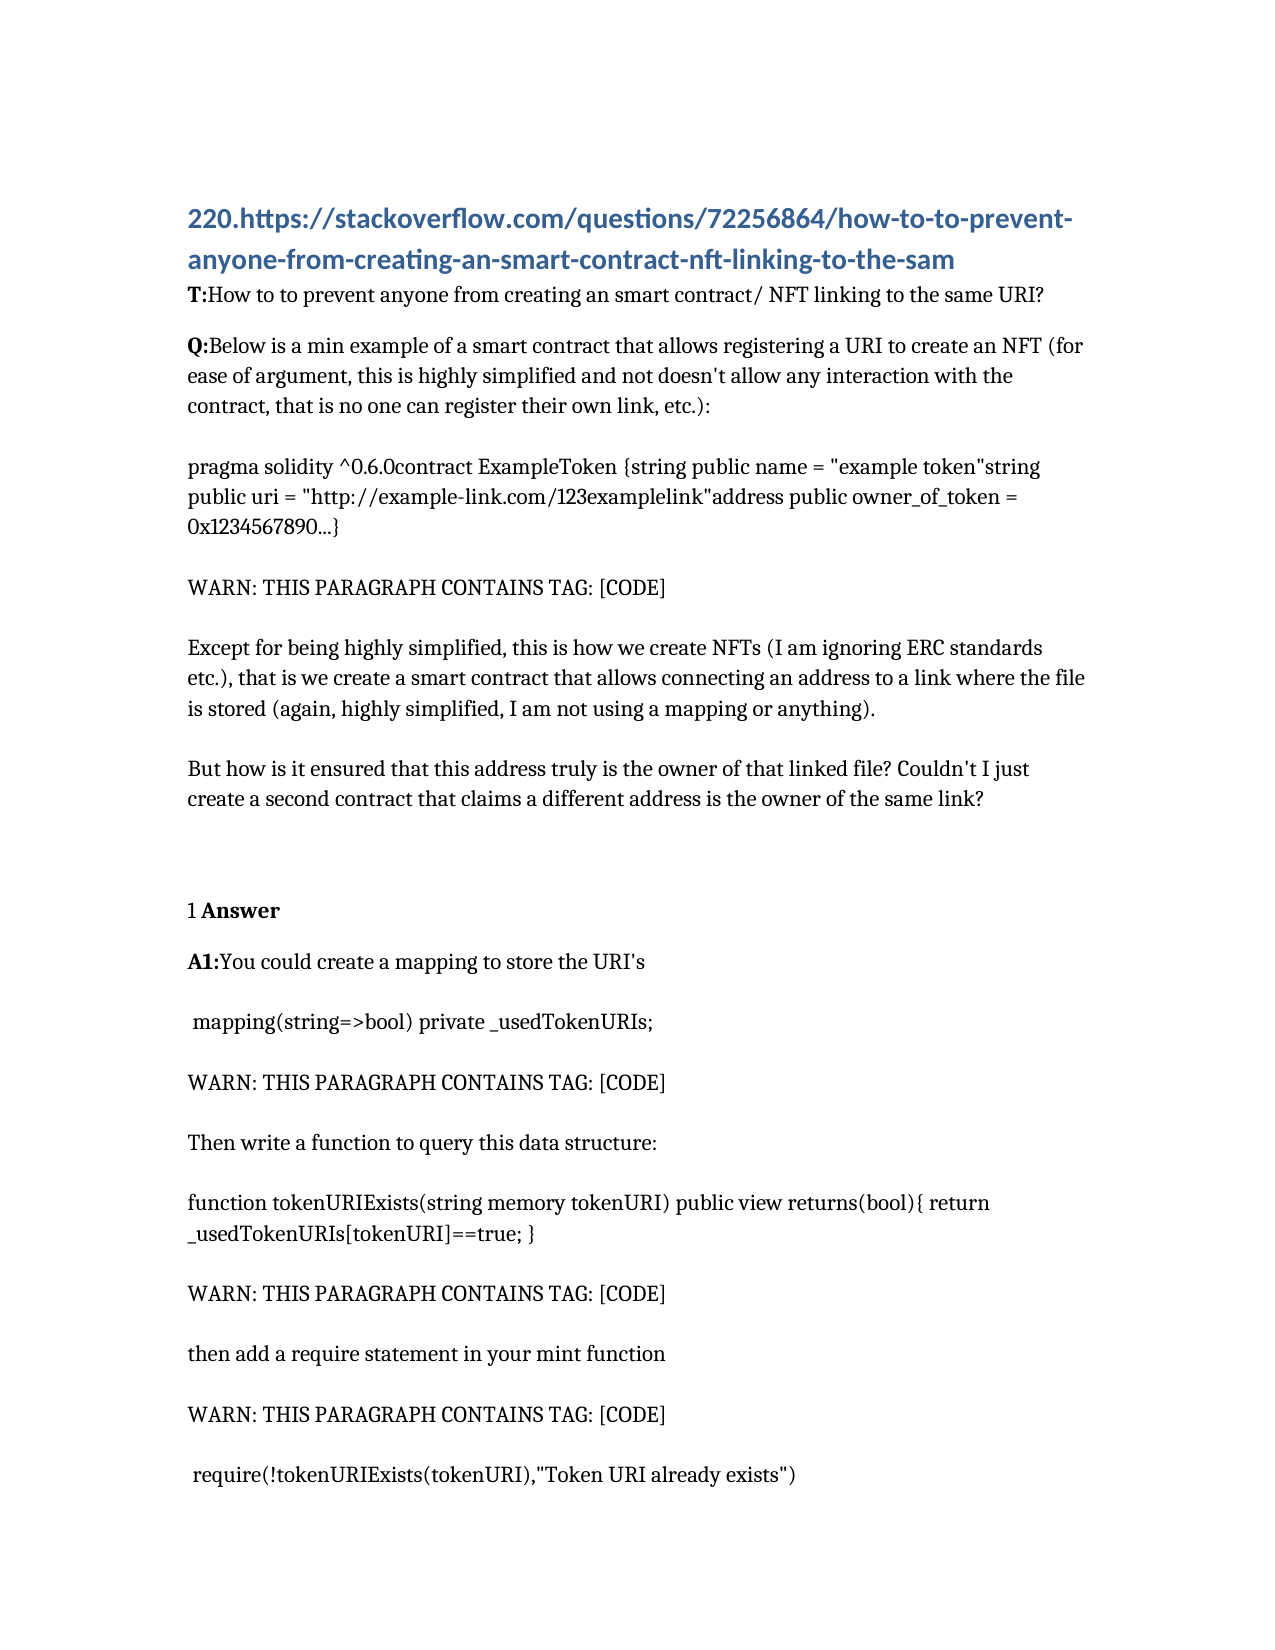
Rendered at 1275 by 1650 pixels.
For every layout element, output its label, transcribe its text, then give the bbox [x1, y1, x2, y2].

text Q:Below is a min example of a smart contract that allows registering a URI to create an NFT (for ease of argument, this is highly simplified and not doesn't allow any interaction with the contract, that is no one can register their own link, etc.): pragma solidity ^0.6.0contract ExampleToken {string public name = "example token"string public uri = "http://example-link.com/123examplelink"address public owner_of_token = 0x1234567890...} WARN: THIS PARAGRAPH CONTAINS TAG: [CODE] Except for being highly simplified, this is how we create NFTs (I am ignoring ERC standards etc.), that is we create a smart contract that allows connecting an address to a link where the file is stored (again, highly simplified, I am not using a mapping or anything). But how is it ensured that this address truly is the owner of that linked file? Couldn't I just create a second contract that claims a different address is the owner of the same link? [187, 333, 1087, 873]
subtitle 220.https://stackoverflow.com/questions/72256864/how-to-to-prevent-anyone-from-creating-an-smart-contract-nft-linking-to-the-sam [187, 200, 1087, 277]
text 1 Answer [187, 897, 1087, 924]
text T:How to to prevent anyone from creating an smart contract/ NFT linking to the same URI? [187, 282, 1087, 308]
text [187, 948, 1087, 1488]
